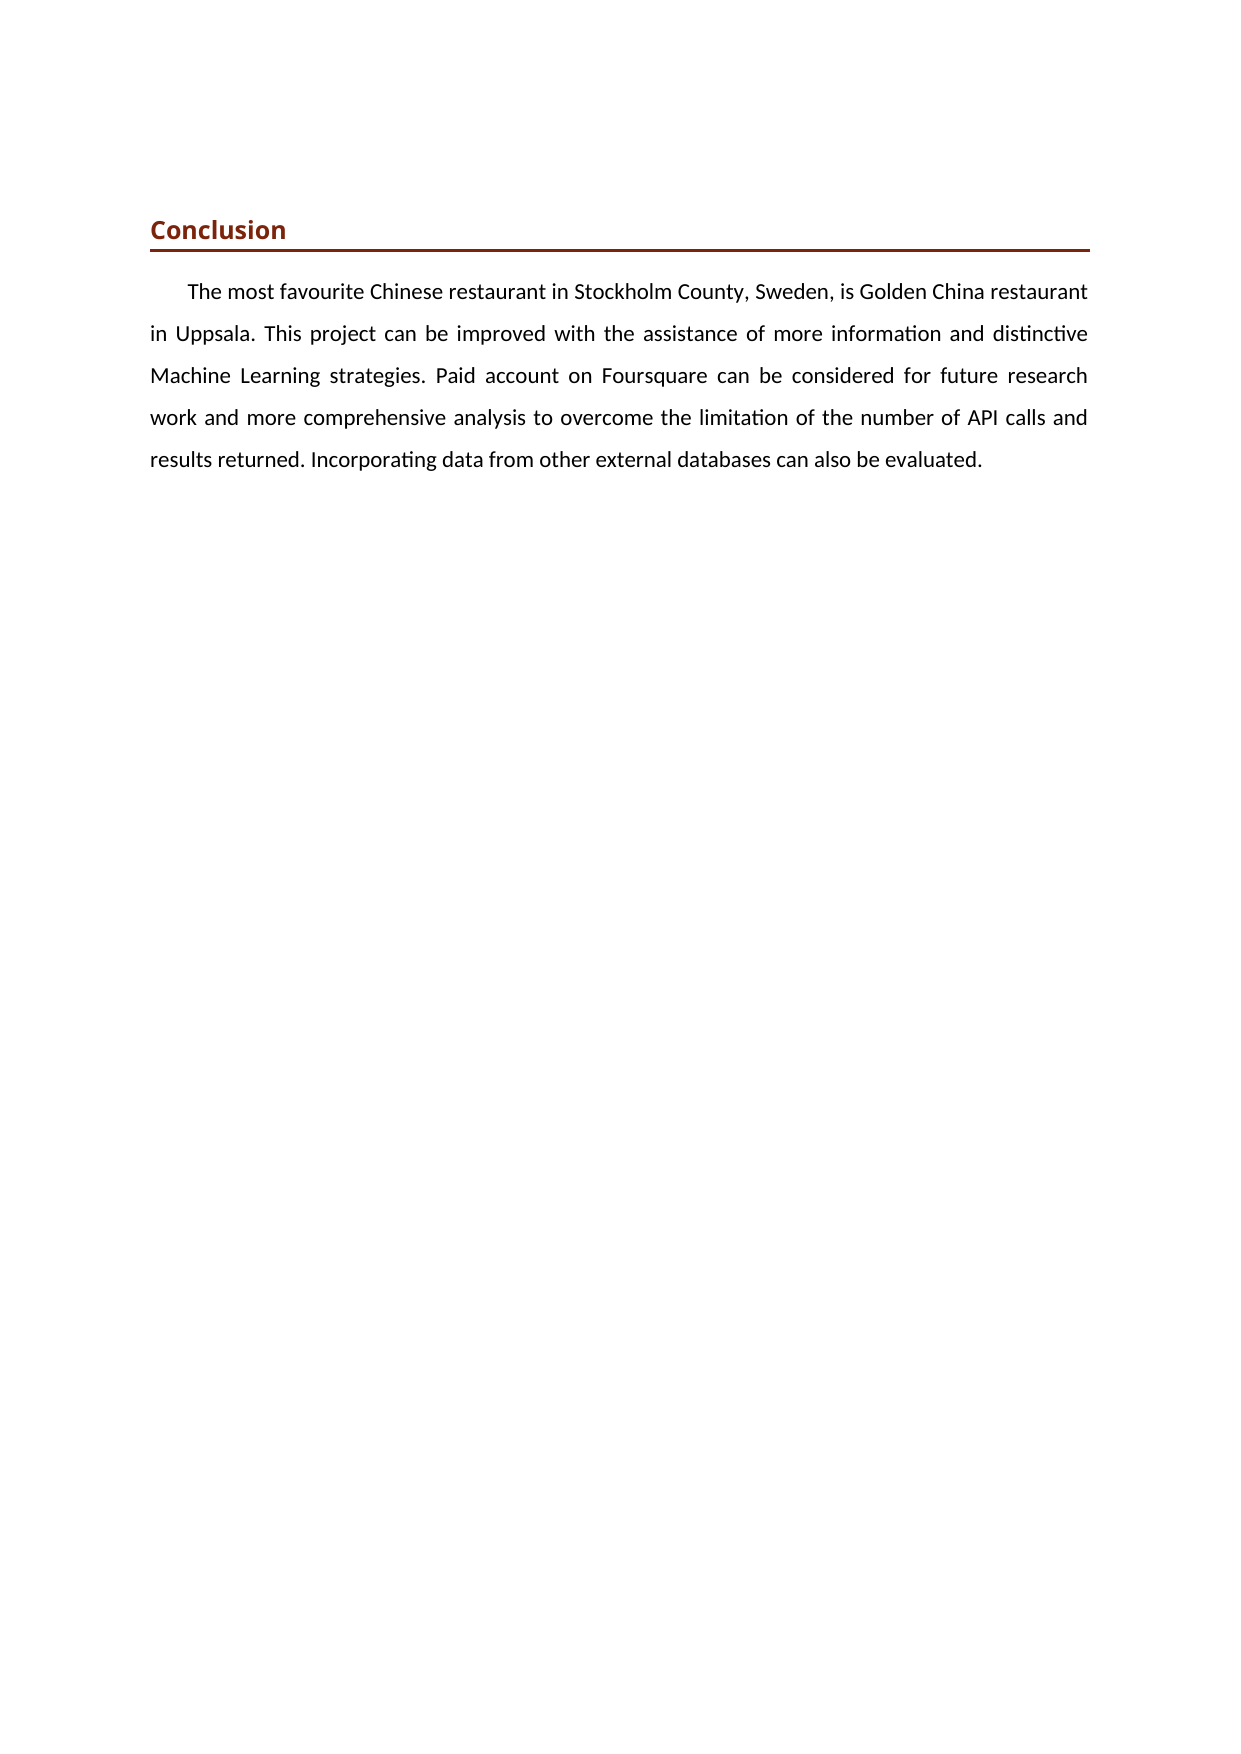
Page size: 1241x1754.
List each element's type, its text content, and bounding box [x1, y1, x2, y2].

subtitle Conclusion [150, 212, 1090, 249]
text The most favourite Chinese restaurant in Stockholm County, Sweden, is Golden China restaurant in Uppsala. This project can be improved with the assistance of more information and distinctive Machine Learning strategies. Paid account on Foursquare can be considered for future research work and more comprehensive analysis to overcome the limitation of the number of API calls and results returned. Incorporating data from other external databases can also be evaluated. [150, 277, 1090, 473]
